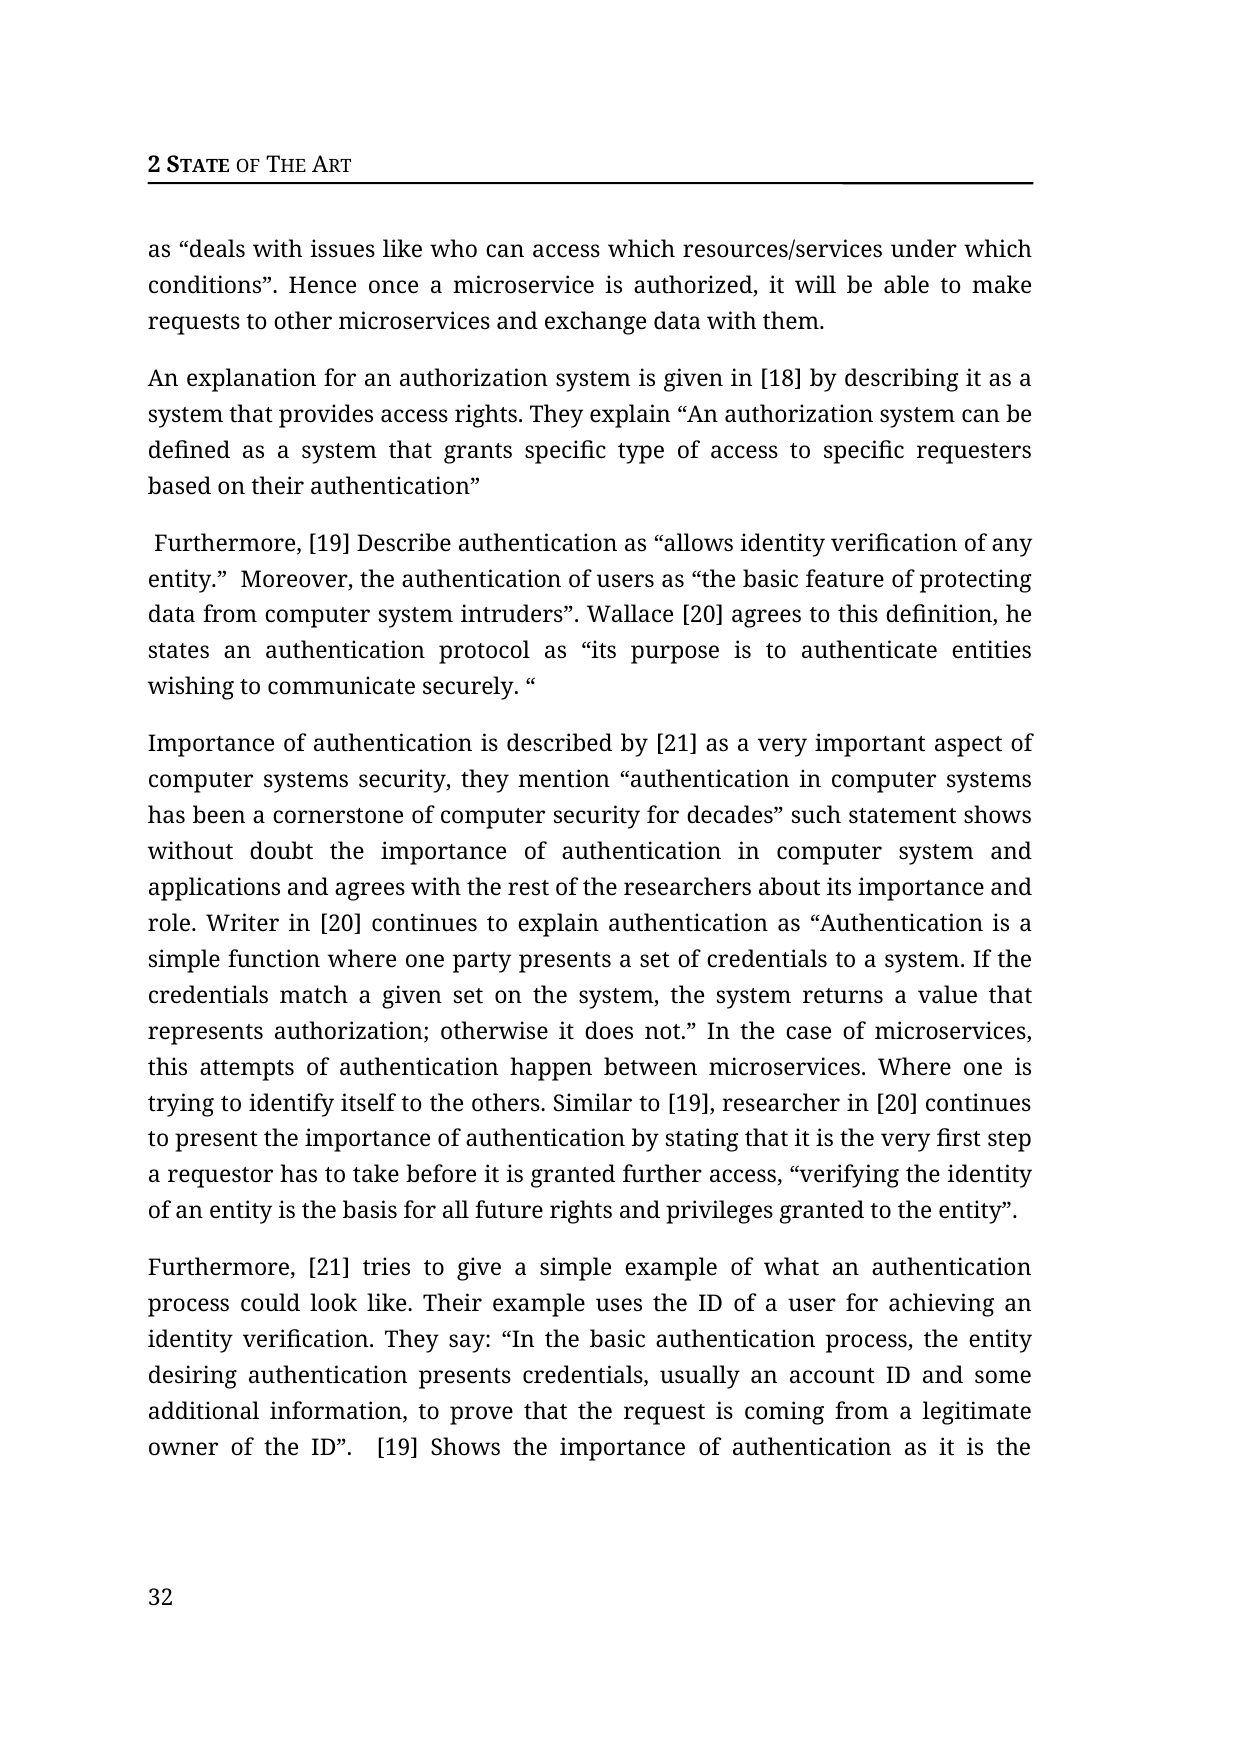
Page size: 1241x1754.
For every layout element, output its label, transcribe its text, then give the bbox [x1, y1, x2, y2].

text An explanation for an authorization system is given in [18] by describing it as a system that provides access rights. They explain “An authorization system can be defined as a system that grants specific type of access to specific requesters based on their authentication” [148, 362, 1033, 501]
text Importance of authentication is described by [21] as a very important aspect of computer systems security, they mention “authentication in computer systems has been a cornerstone of computer security for decades” such statement shows without doubt the importance of authentication in computer system and applications and agrees with the rest of the researchers about its importance and role. Writer in [20] continues to explain authentication as “Authentication is a simple function where one party presents a set of credentials to a system. If the credentials match a given set on the system, the system returns a value that represents authorization; otherwise it does not.” In the case of microservices, this attempts of authentication happen between microservices. Where one is trying to identify itself to the others. Similar to [19], researcher in [20] continues to present the importance of authentication by stating that it is the very first step a requestor has to take before it is granted further access, “verifying the identity of an entity is the basis for all future rights and privileges granted to the entity”. [148, 727, 1033, 1226]
text Furthermore, [19] Describe authentication as “allows identity verification of any entity.” Moreover, the authentication of users as “the basic feature of protecting data from computer system intruders”. Wallace [20] agrees to this definition, he states an authentication protocol as “its purpose is to authenticate entities wishing to communicate securely. “ [148, 527, 1033, 702]
